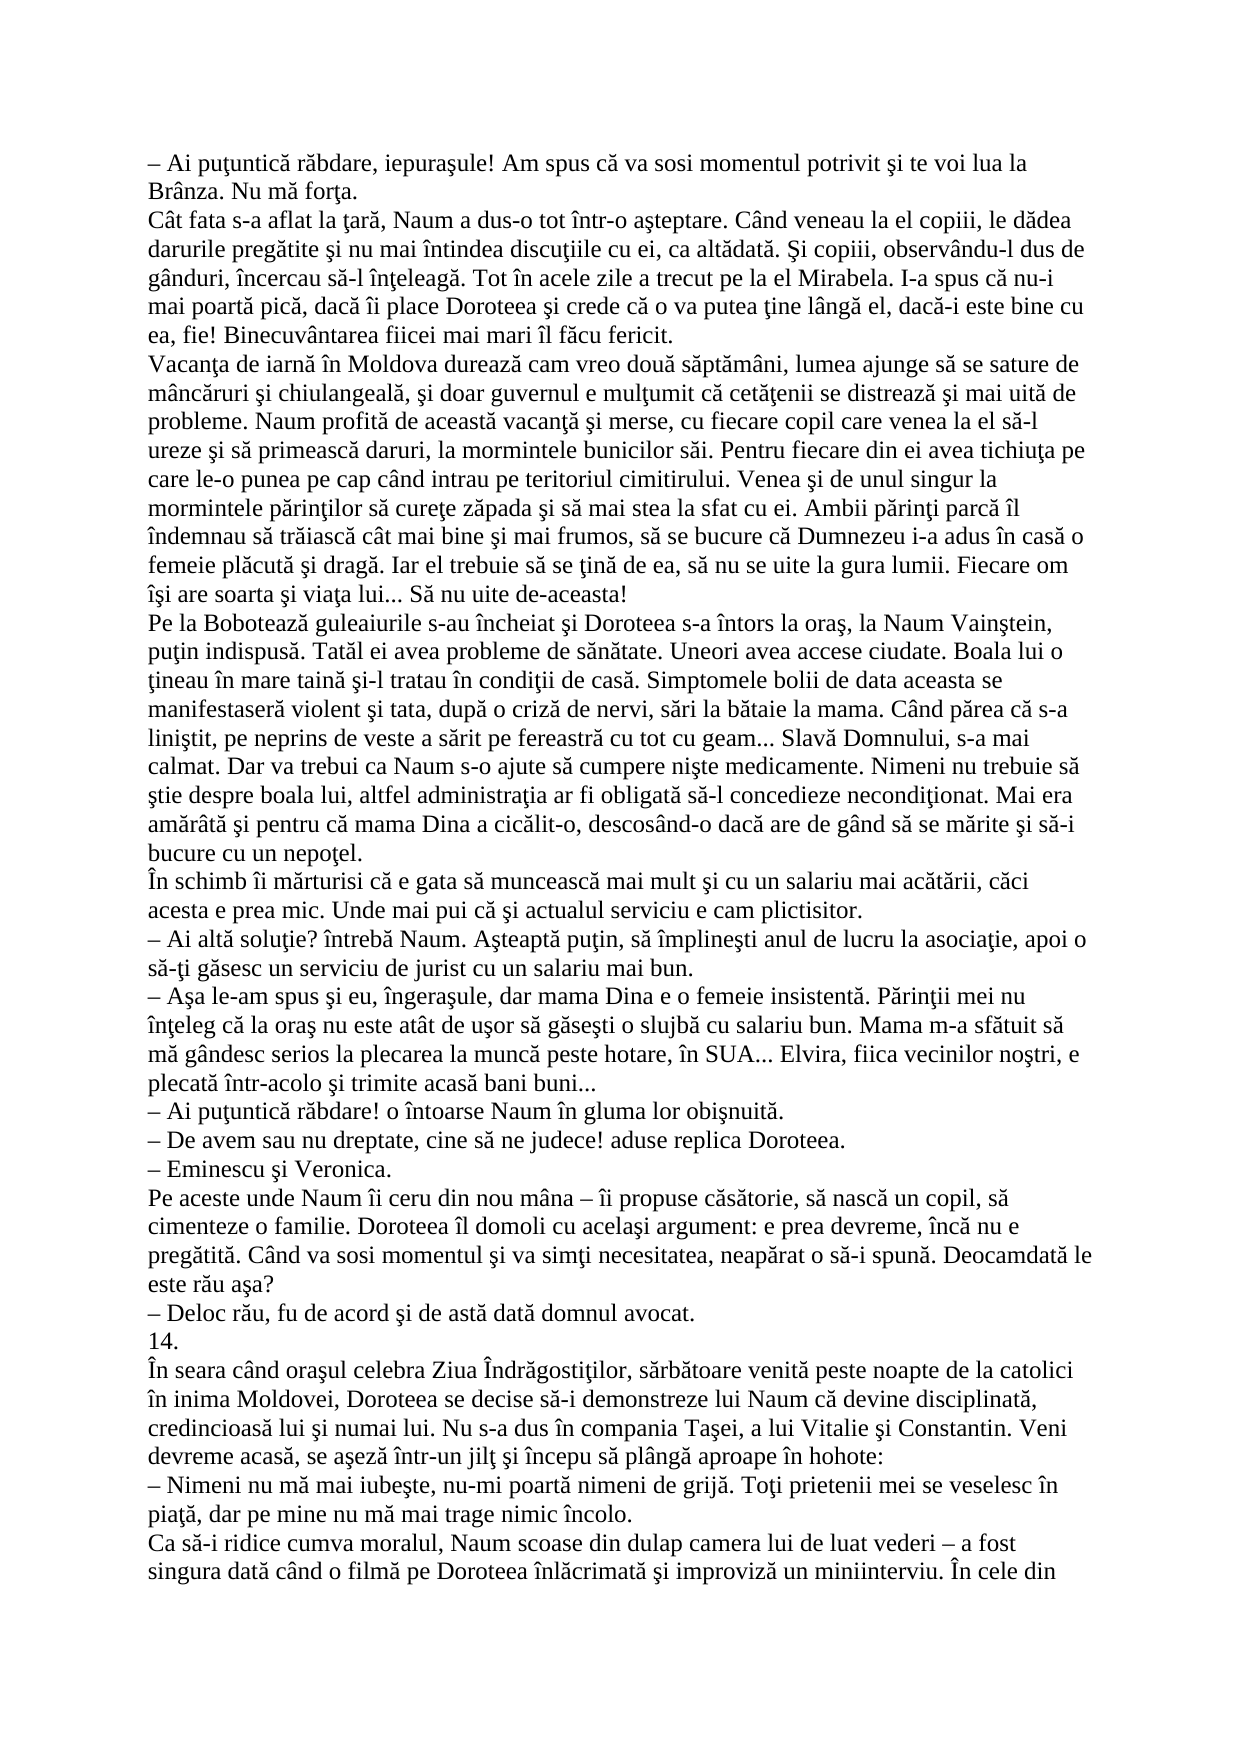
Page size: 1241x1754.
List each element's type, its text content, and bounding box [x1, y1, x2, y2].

text – Ai altă soluţie? întrebă Naum. Aşteaptă puţin, să împlineşti anul de lucru la asociaţie, apoi o să-ţi găsesc un serviciu de jurist cu un salariu mai bun. [148, 924, 1093, 981]
text – De avem sau nu dreptate, cine să ne judece! aduse replica Doroteea. [148, 1125, 1093, 1154]
text Pe la Bobotează guleaiurile s-au încheiat şi Doroteea s-a întors la oraş, la Naum Vainştein, puţin indispusă. Tatăl ei avea probleme de sănătate. Uneori avea accese ciudate. Boala lui o ţineau în mare taină şi-l tratau în condiţii de casă. Simptomele bolii de data aceasta se manifestaseră violent şi tata, după o criză de nervi, sări la bătaie la mama. Când părea că s-a liniştit, pe neprins de veste a sărit pe fereastră cu tot cu geam... Slavă Domnului, s-a mai calmat. Dar va trebui ca Naum s-o ajute să cumpere nişte medicamente. Nimeni nu trebuie să ştie despre boala lui, altfel administraţia ar fi obligată să-l concedieze necondiţionat. Mai era amărâtă şi pentru că mama Dina a cicălit-o, descosând-o dacă are de gând să se mărite şi să-i bucure cu un nepoţel. [148, 608, 1093, 866]
text În seara când oraşul celebra Ziua Îndrăgostiţilor, sărbătoare venită peste noapte de la catolici în inima Moldovei, Doroteea se decise să-i demonstreze lui Naum că devine disciplinată, credincioasă lui şi numai lui. Nu s-a dus în compania Taşei, a lui Vitalie şi Constantin. Veni devreme acasă, se aşeză într-un jilţ şi începu să plângă aproape în hohote: [148, 1355, 1093, 1470]
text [148, 1528, 1093, 1585]
text – Deloc rău, fu de acord şi de astă dată domnul avocat. [148, 1298, 1093, 1326]
text În schimb îi mărturisi că e gata să muncească mai mult şi cu un salariu mai acătării, căci acesta e prea mic. Unde mai pui că şi actualul serviciu e cam plictisitor. [148, 866, 1093, 924]
text – Ai puţuntică răbdare! o întoarse Naum în gluma lor obişnuită. [148, 1096, 1093, 1125]
text – Ai puţuntică răbdare, iepuraşule! Am spus că va sosi momentul potrivit şi te voi lua la Brânza. Nu mă forţa. [148, 148, 1093, 205]
text – Eminescu şi Veronica. [148, 1154, 1093, 1183]
text 14. [148, 1326, 1093, 1355]
text Pe aceste unde Naum îi ceru din nou mâna – îi propuse căsătorie, să nască un copil, să cimenteze o familie. Doroteea îl domoli cu acelaşi argument: e prea devreme, încă nu e pregătită. Când va sosi momentul şi va simţi necesitatea, neapărat o să-i spună. Deocamdată le este rău aşa? [148, 1183, 1093, 1298]
text Vacanţa de iarnă în Moldova durează cam vreo două săptămâni, lumea ajunge să se sature de mâncăruri şi chiulangeală, şi doar guvernul e mulţumit că cetăţenii se distrează şi mai uită de probleme. Naum profită de această vacanţă şi merse, cu fiecare copil care venea la el să-l ureze şi să primească daruri, la mormintele bunicilor săi. Pentru fiecare din ei avea tichiuţa pe care le-o punea pe cap când intrau pe teritoriul cimitirului. Venea şi de unul singur la mormintele părinţilor să cureţe zăpada şi să mai stea la sfat cu ei. Ambii părinţi parcă îl îndemnau să trăiască cât mai bine şi mai frumos, să se bucure că Dumnezeu i-a adus în casă o femeie plăcută şi dragă. Iar el trebuie să se ţină de ea, să nu se uite la gura lumii. Fiecare om îşi are soarta şi viaţa lui... Să nu uite de-aceasta! [148, 349, 1093, 608]
text – Aşa le-am spus şi eu, îngeraşule, dar mama Dina e o femeie insistentă. Părinţii mei nu înţeleg că la oraş nu este atât de uşor să găseşti o slujbă cu salariu bun. Mama m-a sfătuit să mă gândesc serios la plecarea la muncă peste hotare, în SUA... Elvira, fiica vecinilor noştri, e plecată într-acolo şi trimite acasă bani buni... [148, 981, 1093, 1096]
text – Nimeni nu mă mai iubeşte, nu-mi poartă nimeni de grijă. Toţi prietenii mei se veselesc în piaţă, dar pe mine nu mă mai trage nimic încolo. [148, 1470, 1093, 1528]
text Cât fata s-a aflat la ţară, Naum a dus-o tot într-o aşteptare. Când veneau la el copiii, le dădea darurile pregătite şi nu mai întindea discuţiile cu ei, ca altădată. Şi copiii, observându-l dus de gânduri, încercau să-l înţeleagă. Tot în acele zile a trecut pe la el Mirabela. I-a spus că nu-i mai poartă pică, dacă îi place Doroteea şi crede că o va putea ţine lângă el, dacă-i este bine cu ea, fie! Binecuvântarea fiicei mai mari îl făcu fericit. [148, 205, 1093, 349]
